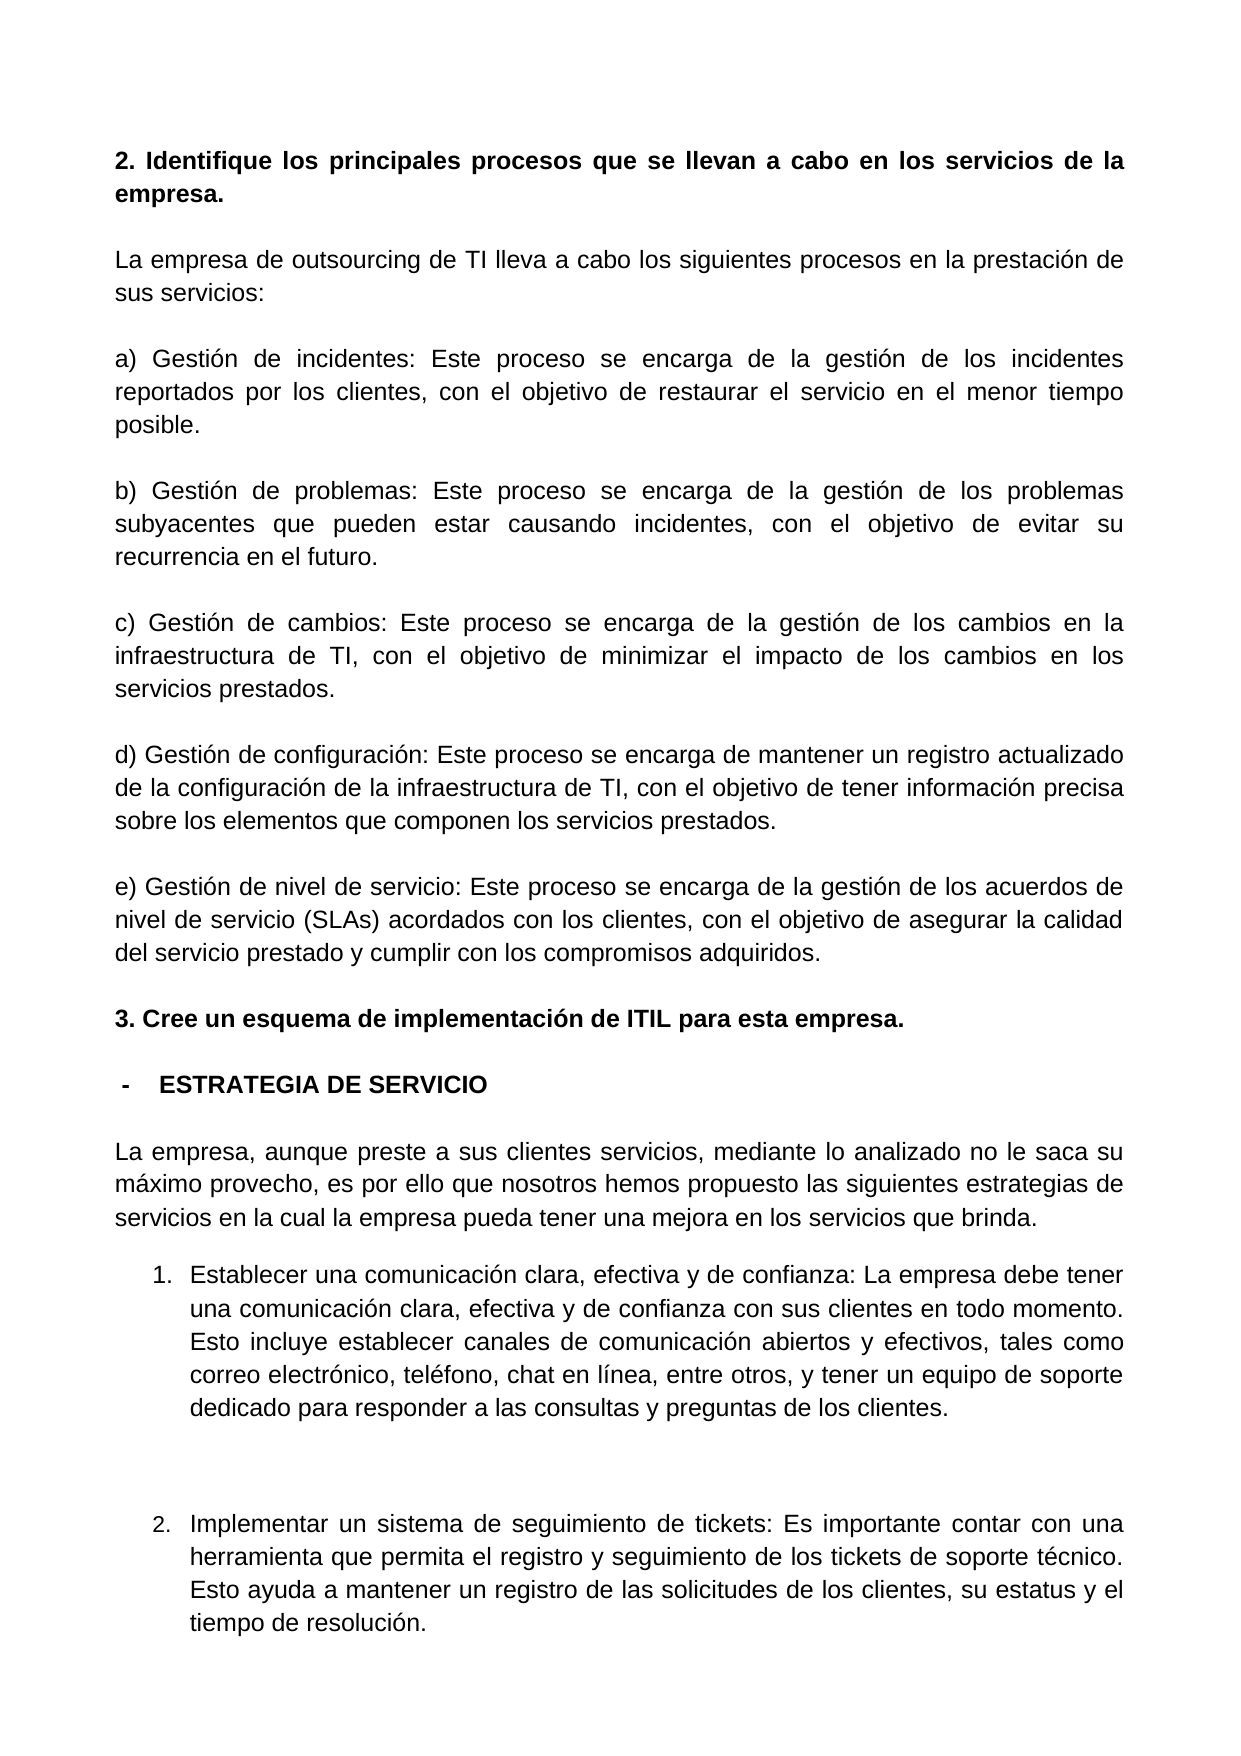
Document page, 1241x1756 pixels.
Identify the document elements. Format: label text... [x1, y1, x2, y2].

list ESTRATEGIA DE SERVICIO [121, 1070, 1126, 1099]
list Establecer una comunicación clara, efectiva y de confianza: La empresa debe tener una comunicación clara, efectiva y de confianza con sus clientes en todo momento. Esto incluye establecer canales de comunicación abiertos y efectivos, tales como correo electrónico, teléfono, chat en línea, entre otros, y tener un equipo de soporte dedicado para responder a las consultas y preguntas de los clientes. [152, 1261, 1126, 1421]
text La empresa, aunque preste a sus clientes servicios, mediante lo analizado no le saca su máximo provecho, es por ello que nosotros hemos propuesto las siguientes estrategias de servicios en la cual la empresa pueda tener una mejora en los servicios que brinda. [114, 1136, 1126, 1231]
text 3. Cree un esquema de implementación de ITIL para esta empresa. [114, 1004, 1126, 1033]
text 2. Identifique los principales procesos que se llevan a cabo en los servicios de la empresa. [114, 146, 1126, 208]
text a) Gestión de incidentes: Este proceso se encarga de la gestión de los incidentes reportados por los clientes, con el objetivo de restaurar el servicio en el menor tiempo posible. [114, 344, 1126, 439]
list Implementar un sistema de seguimiento de tickets: Es importante contar con una herramienta que permita el registro y seguimiento de los tickets de soporte técnico. Esto ayuda a mantener un registro de las solicitudes de los clientes, su estatus y el tiempo de resolución. [152, 1509, 1126, 1636]
text d) Gestión de configuración: Este proceso se encarga de mantener un registro actualizado de la configuración de la infraestructura de TI, con el objetivo de tener información precisa sobre los elementos que componen los servicios prestados. [114, 740, 1126, 835]
text La empresa de outsourcing de TI lleva a cabo los siguientes procesos en la prestación de sus servicios: [114, 245, 1126, 307]
text c) Gestión de cambios: Este proceso se encarga de la gestión de los cambios en la infraestructura de TI, con el objetivo de minimizar el impacto de los cambios en los servicios prestados. [114, 608, 1126, 703]
text b) Gestión de problemas: Este proceso se encarga de la gestión de los problemas subyacentes que pueden estar causando incidentes, con el objetivo de evitar su recurrencia en el futuro. [114, 476, 1126, 571]
text e) Gestión de nivel de servicio: Este proceso se encarga de la gestión de los acuerdos de nivel de servicio (SLAs) acordados con los clientes, con el objetivo de asegurar la calidad del servicio prestado y cumplir con los compromisos adquiridos. [114, 872, 1126, 967]
